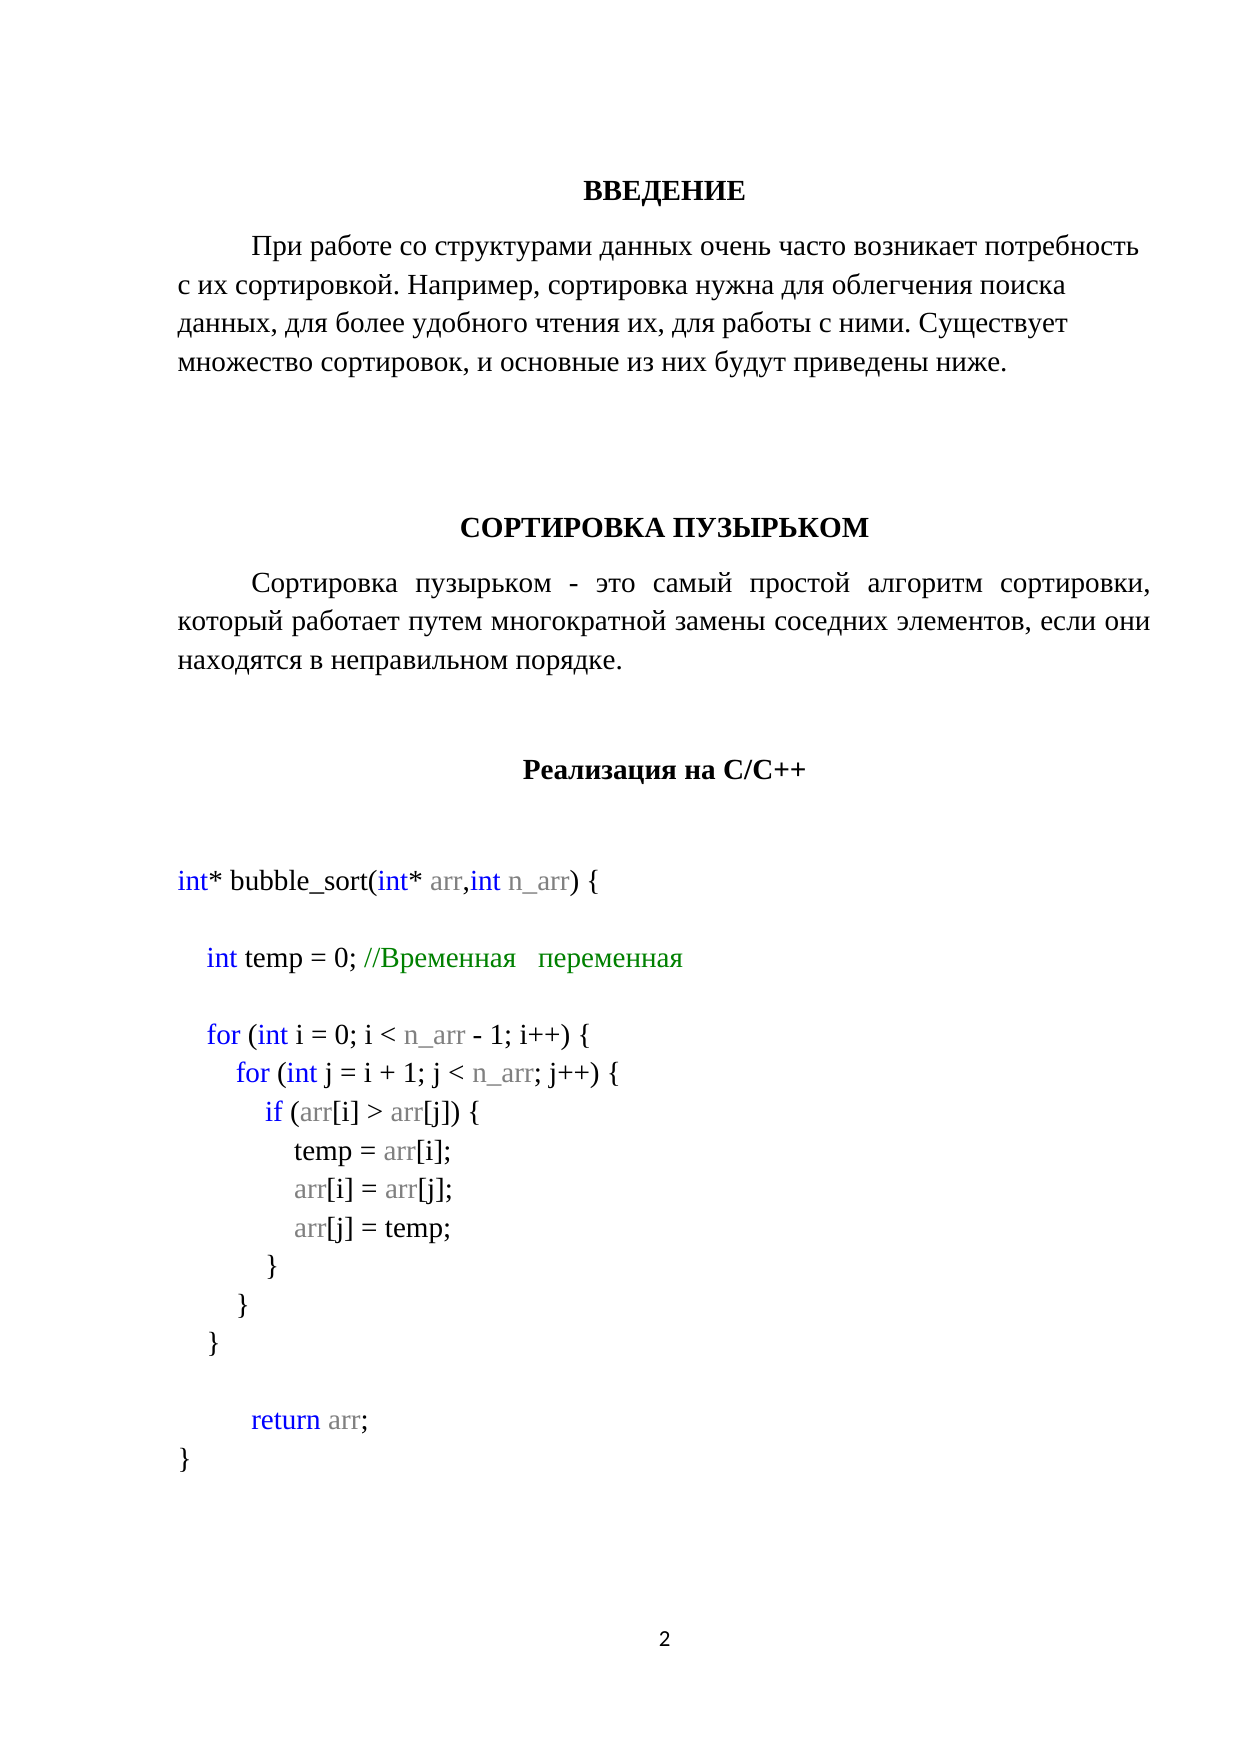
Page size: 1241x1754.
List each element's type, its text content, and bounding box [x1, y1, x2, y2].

text } [177, 1325, 1152, 1359]
text for (int i = 0; i < n_arr - 1; i++) { [177, 1017, 1152, 1051]
text if (arr[i] > arr[j]) { [177, 1094, 1152, 1128]
text } [177, 1248, 1152, 1282]
text temp = arr[i]; [177, 1133, 1152, 1166]
text ВВЕДЕНИЕ [177, 173, 1152, 207]
text При работе со структурами данных очень часто возникает потребность с их сортировкой. Например, сортировка нужна для облегчения поиска данных, для более удобного чтения их, для работы с ними. Существует множество сортировок, и основные из них будут приведены ниже. [177, 228, 1152, 378]
text Реализация на C/C++ [177, 752, 1152, 786]
text for (int j = i + 1; j < n_arr; j++) { [177, 1056, 1152, 1089]
text } [177, 1441, 1152, 1474]
text arr[i] = arr[j]; [177, 1171, 1152, 1205]
text return arr; [177, 1402, 1152, 1436]
text int temp = 0; //Временная переменная [177, 940, 1152, 973]
text СОРТИРОВКА ПУЗЫРЬКОМ [177, 510, 1152, 543]
text arr[j] = temp; [177, 1210, 1152, 1243]
text int* bubble_sort(int* arr,int n_arr) { [177, 863, 1152, 896]
text Сортировка пузырьком - это самый простой алгоритм сортировки, который работает путем многократной замены соседних элементов, если они находятся в неправильном порядке. [177, 565, 1152, 676]
text } [177, 1287, 1152, 1320]
